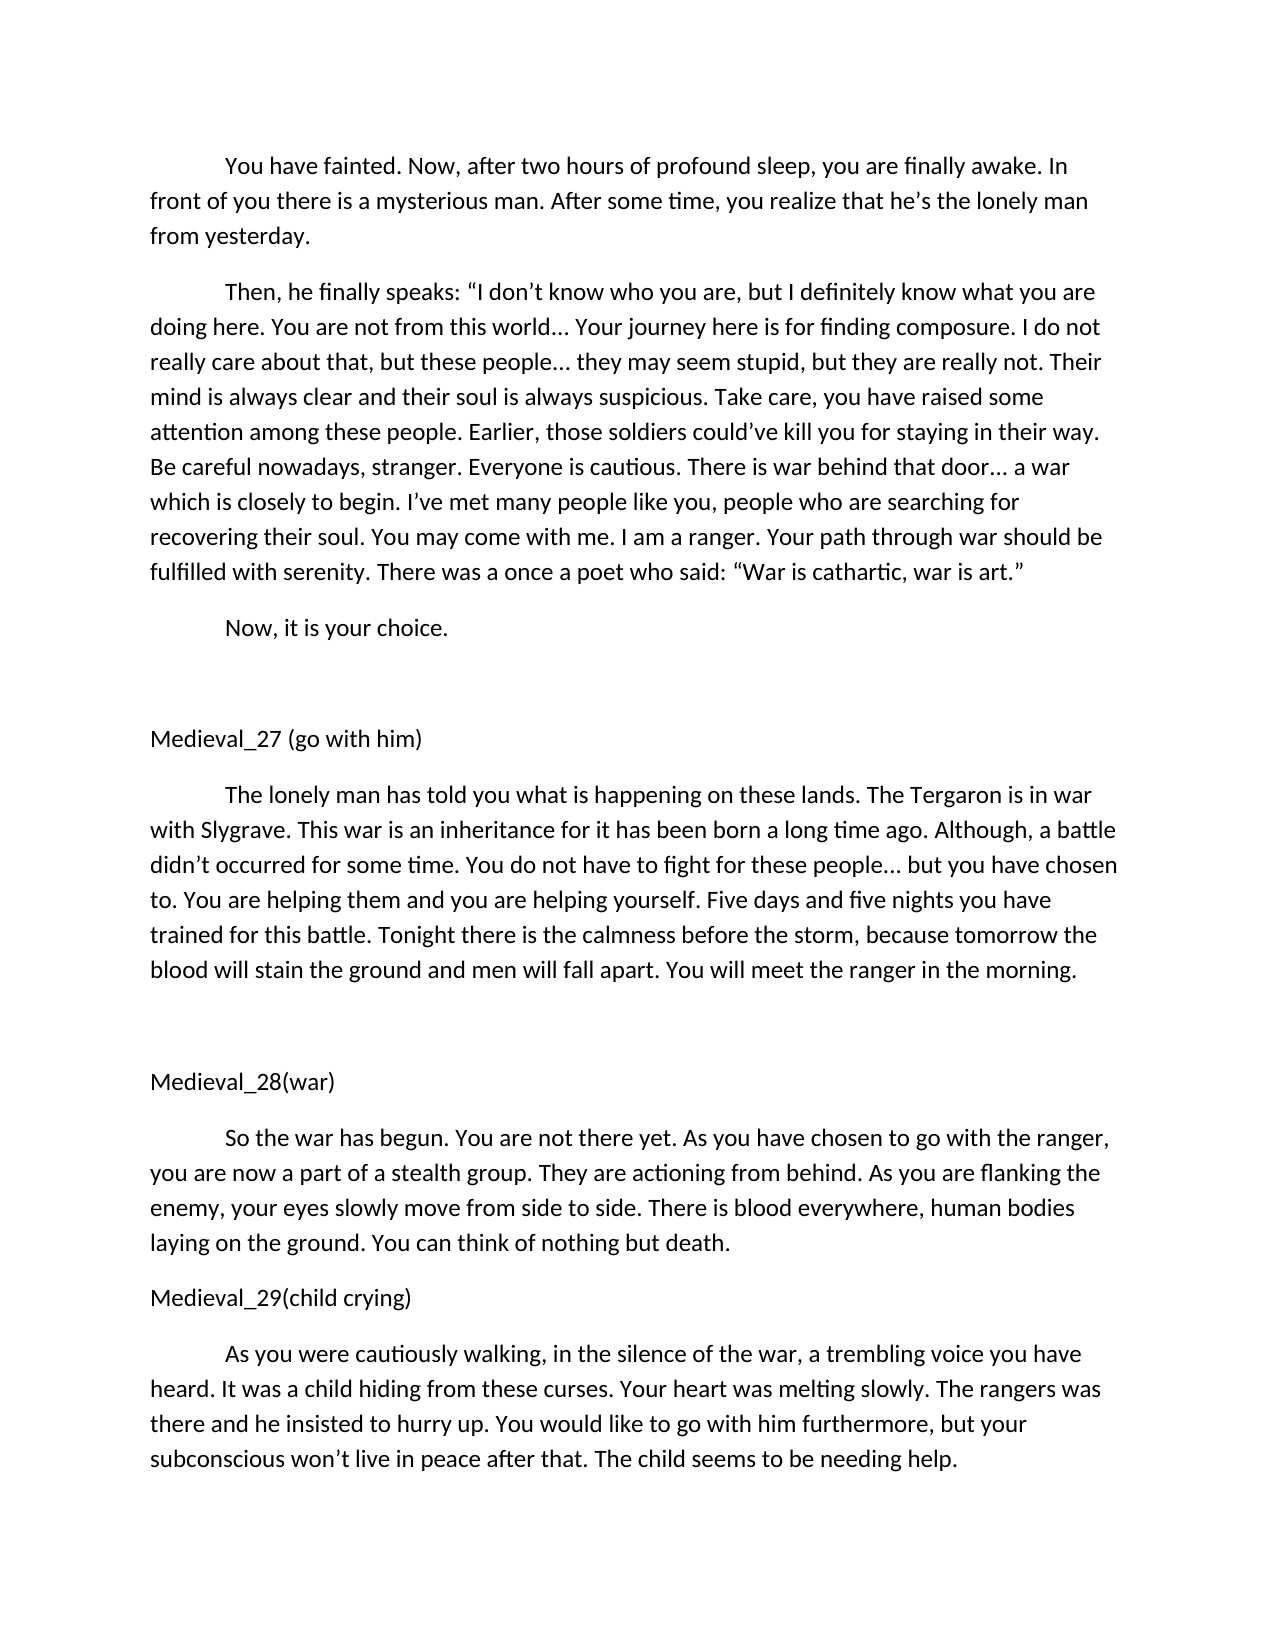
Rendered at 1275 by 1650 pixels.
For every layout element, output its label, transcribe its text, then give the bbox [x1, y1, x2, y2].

text You have fainted. Now, after two hours of profound sleep, you are finally awake. In front of you there is a mysterious man. After some time, you realize that he’s the lonely man from yesterday. [150, 150, 1125, 251]
text Medieval_29(child crying) [150, 1282, 1125, 1313]
text Medieval_28(war) [150, 1066, 1125, 1096]
text So the war has begun. You are not there yet. As you have chosen to go with the ranger, you are now a part of a stealth group. They are actioning from behind. As you are flanking the enemy, your eyes slowly move from side to side. There is blood everywhere, human bodies laying on the ground. You can think of nothing but death. [150, 1122, 1125, 1257]
text The lonely man has told you what is happening on these lands. The Tergaron is in war with Slygrave. This war is an inheritance for it has been born a long time ago. Although, a battle didn’t occurred for some time. You do not have to fight for these people... but you have chosen to. You are helping them and you are helping yourself. Five days and five nights you have trained for this battle. Tonight there is the calmness before the storm, because tomorrow the blood will stain the ground and men will fall apart. You will meet the ranger in the morning. [150, 779, 1125, 985]
text Now, it is your choice. [150, 612, 1125, 642]
text Medieval_27 (go with him) [150, 723, 1125, 754]
text Then, he finally speaks: “I don’t know who you are, but I definitely know what you are doing here. You are not from this world... Your journey here is for finding composure. I do not really care about that, but these people... they may seem stupid, but they are really not. Their mind is always clear and their soul is always suspicious. Take care, you have raised some attention among these people. Earlier, those soldiers could’ve kill you for staying in their way. Be careful nowadays, stranger. Everyone is cautious. There is war behind that door... a war which is closely to begin. I’ve met many people like you, people who are searching for recovering their soul. You may come with me. I am a ranger. Your path through war should be fulfilled with serenity. There was a once a poet who said: “War is cathartic, war is art.” [150, 276, 1125, 586]
text As you were cautiously walking, in the silence of the war, a trembling voice you have heard. It was a child hiding from these curses. Your heart was melting slowly. The rangers was there and he insisted to hurry up. You would like to go with him furthermore, but your subconscious won’t live in peace after that. The child seems to be needing help. [150, 1338, 1125, 1474]
